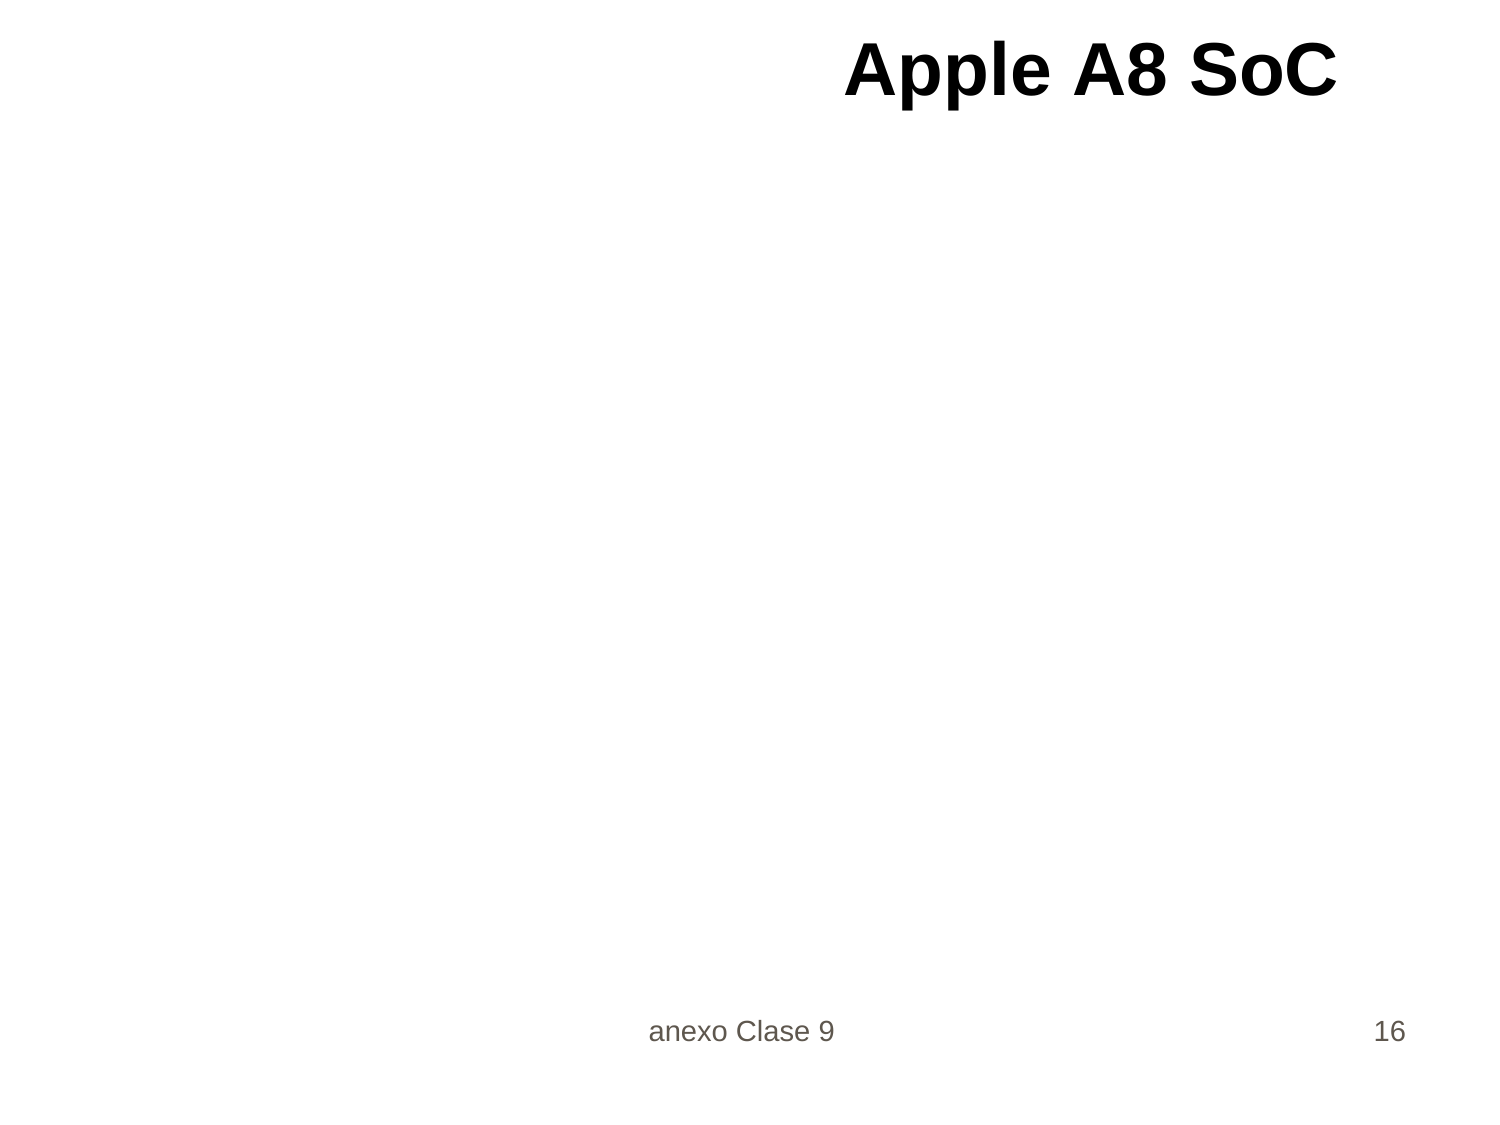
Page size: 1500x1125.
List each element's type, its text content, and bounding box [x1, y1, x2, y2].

subtitle Apple A8 SoC [843, 25, 1407, 111]
